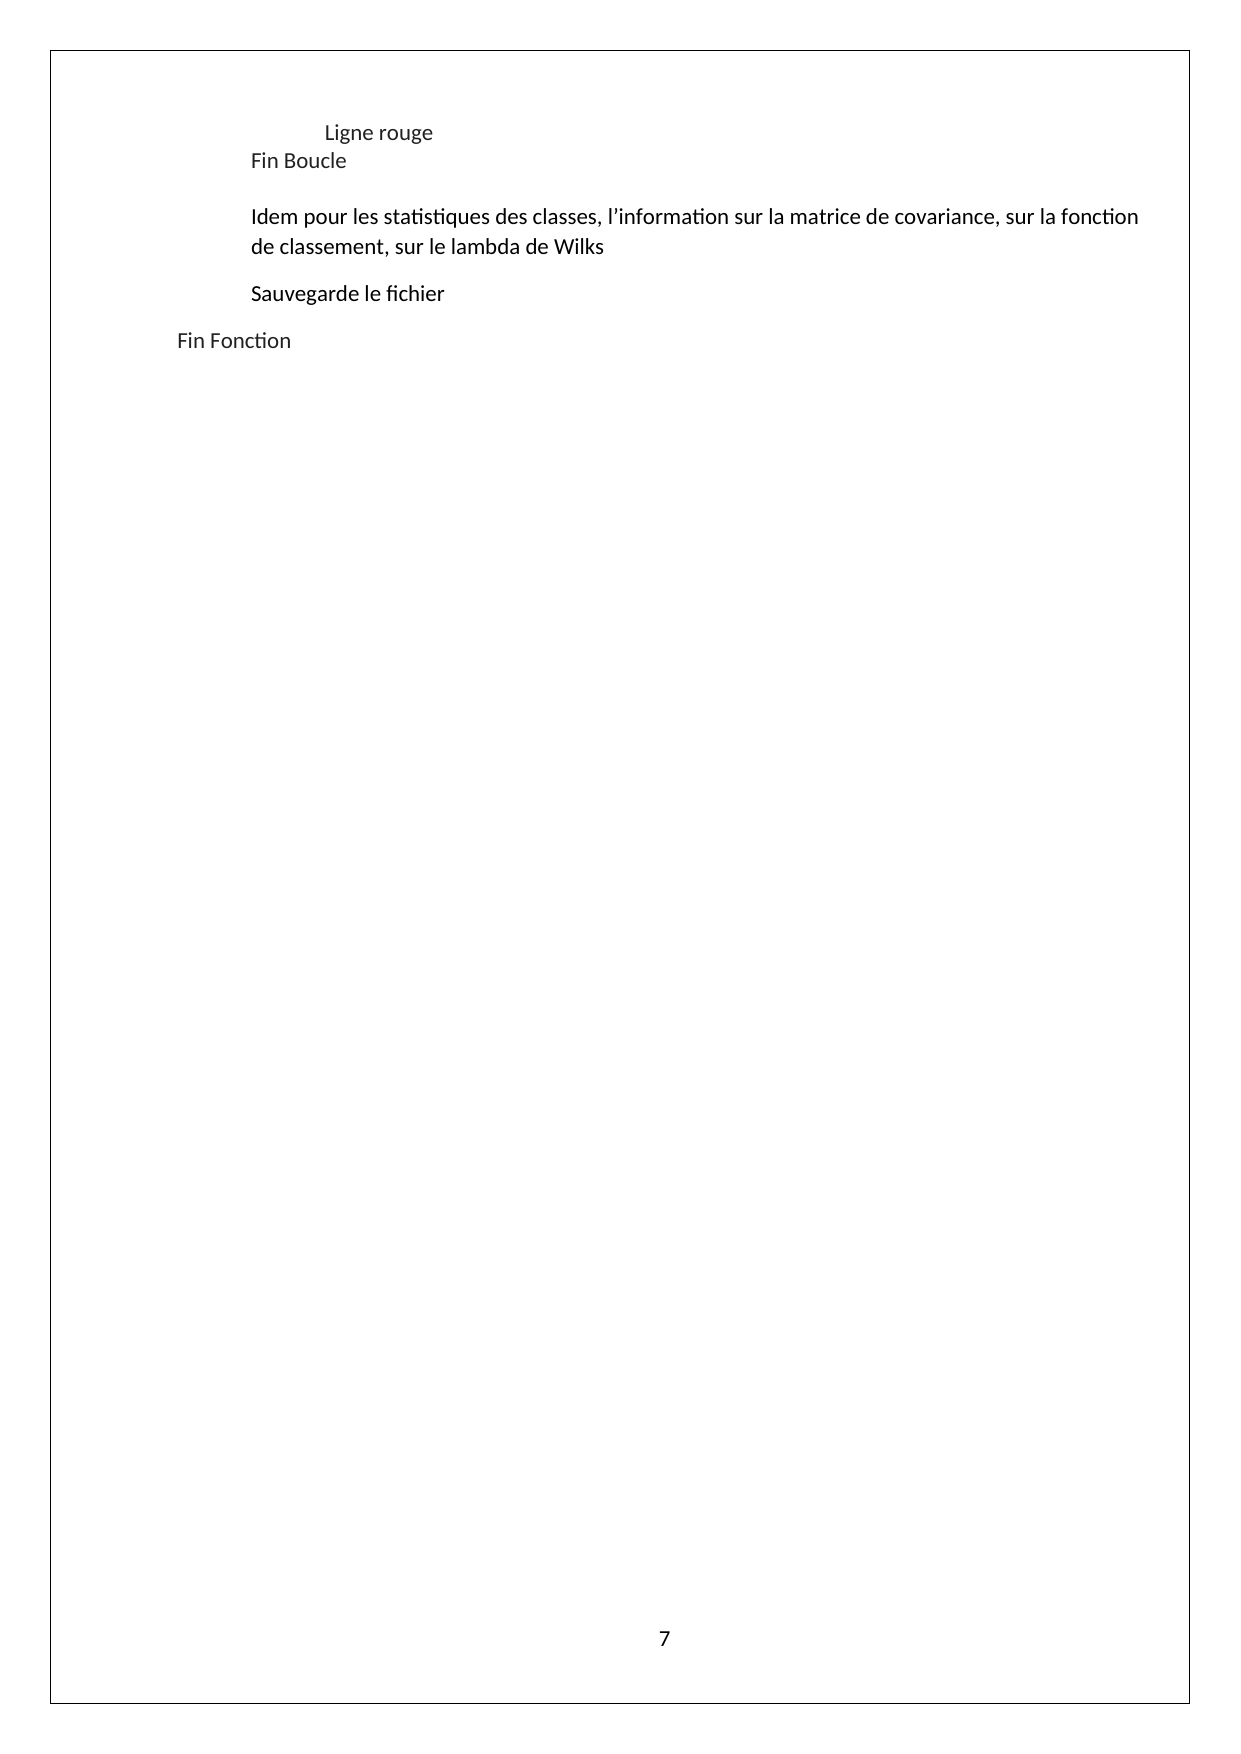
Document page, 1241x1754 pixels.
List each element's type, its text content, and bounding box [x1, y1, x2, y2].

text Fin Boucle [177, 146, 1152, 174]
text Ligne rouge [251, 118, 1152, 146]
text Idem pour les statistiques des classes, l’information sur la matrice de covariance, sur la fonction de classement, sur le lambda de Wilks [251, 202, 1152, 260]
text Fin Fonction [177, 326, 1152, 354]
text Sauvegarde le fichier [251, 279, 1152, 307]
